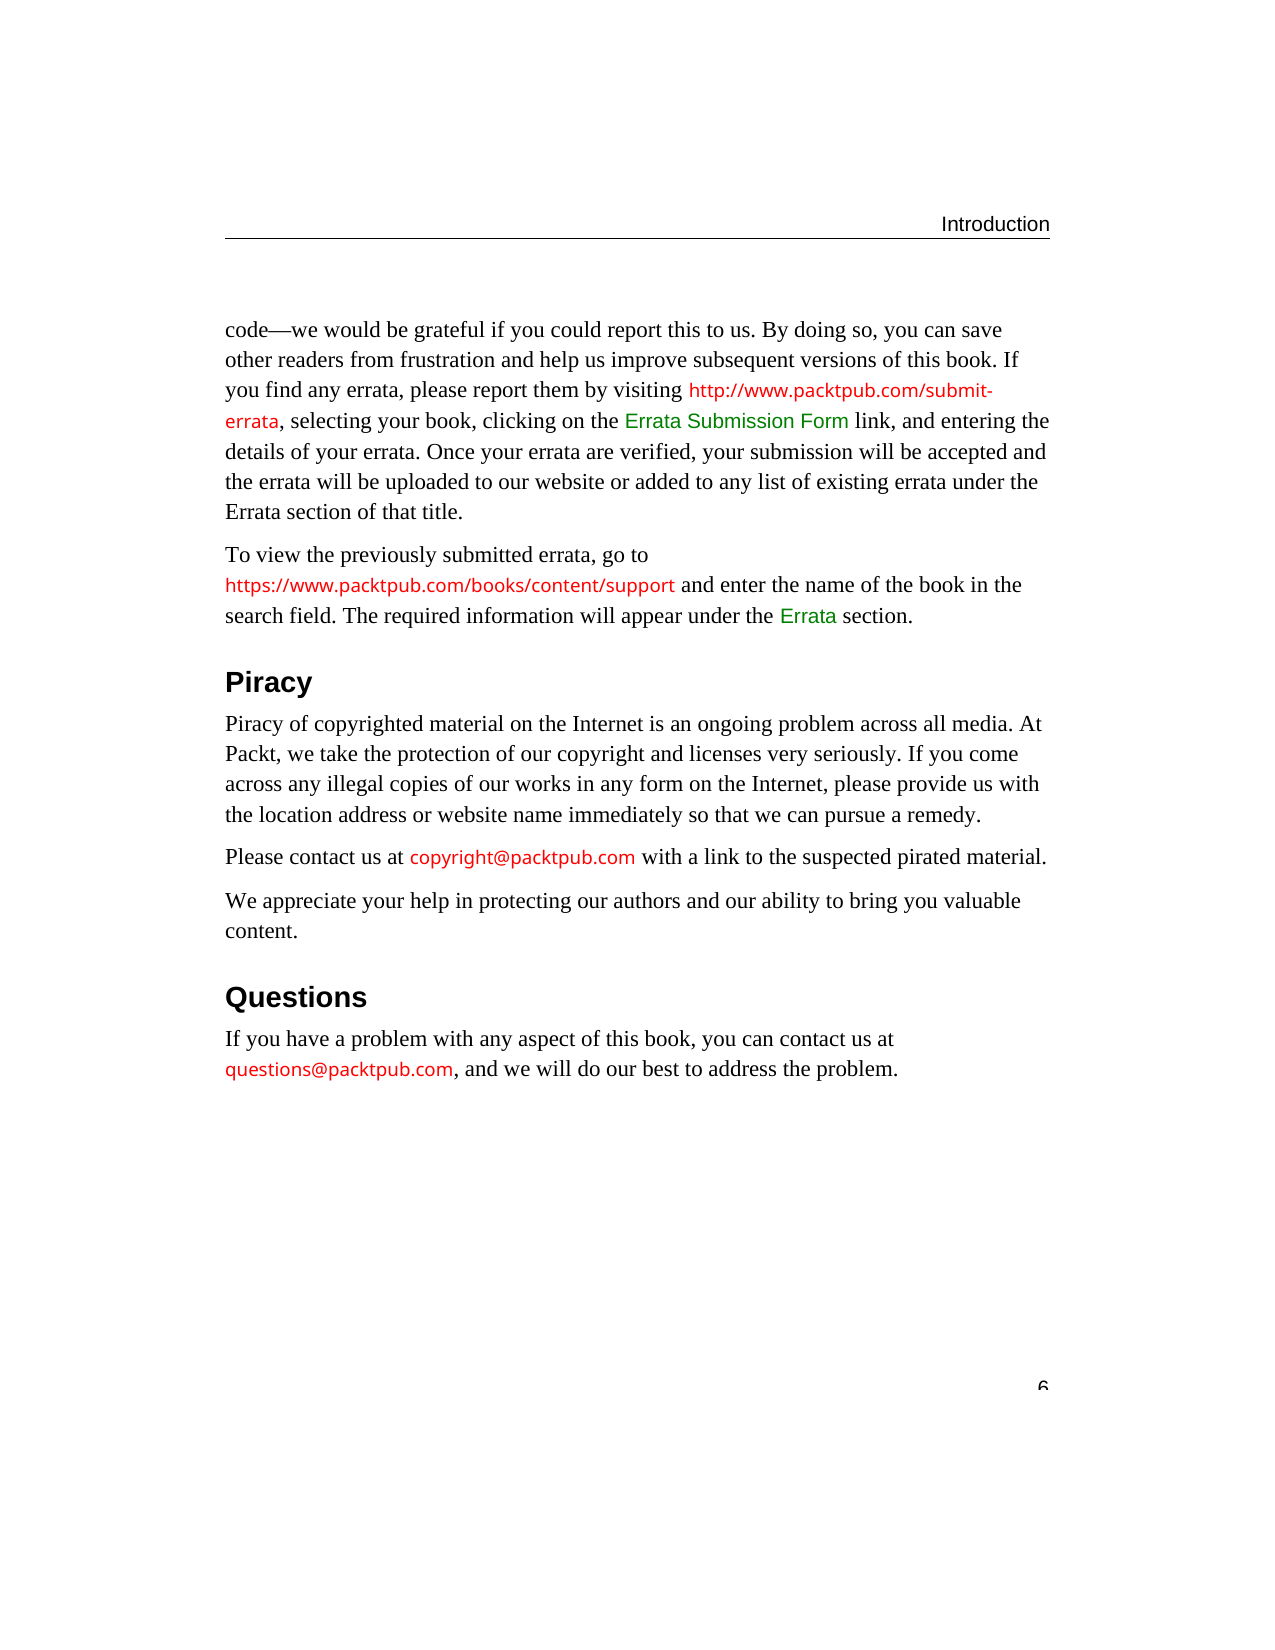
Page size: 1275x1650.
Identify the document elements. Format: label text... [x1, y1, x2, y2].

subtitle Questions [225, 980, 1050, 1014]
subtitle Piracy [225, 665, 1050, 699]
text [225, 316, 1050, 524]
text To view the previously submitted errata, go to https://www.packtpub.com/books/content/support and enter the name of the book in the search field. The required information will appear under the Errata section. [225, 541, 1050, 628]
text Please contact us at copyright@packtpub.com with a link to the suspected pirated material. [225, 843, 1050, 870]
text We appreciate your help in protecting our authors and our ability to bring you valuable content. [225, 887, 1050, 943]
text Piracy of copyrighted material on the Internet is an ongoing problem across all media. At Packt, we take the protection of our copyright and licenses very seriously. If you come across any illegal copies of our works in any form on the Internet, please provide us with the location address or website name immediately so that we can pursue a remedy. [225, 710, 1050, 827]
text If you have a problem with any aspect of this book, you can contact us at questions@packtpub.com, and we will do our best to address the problem. [225, 1025, 1050, 1082]
